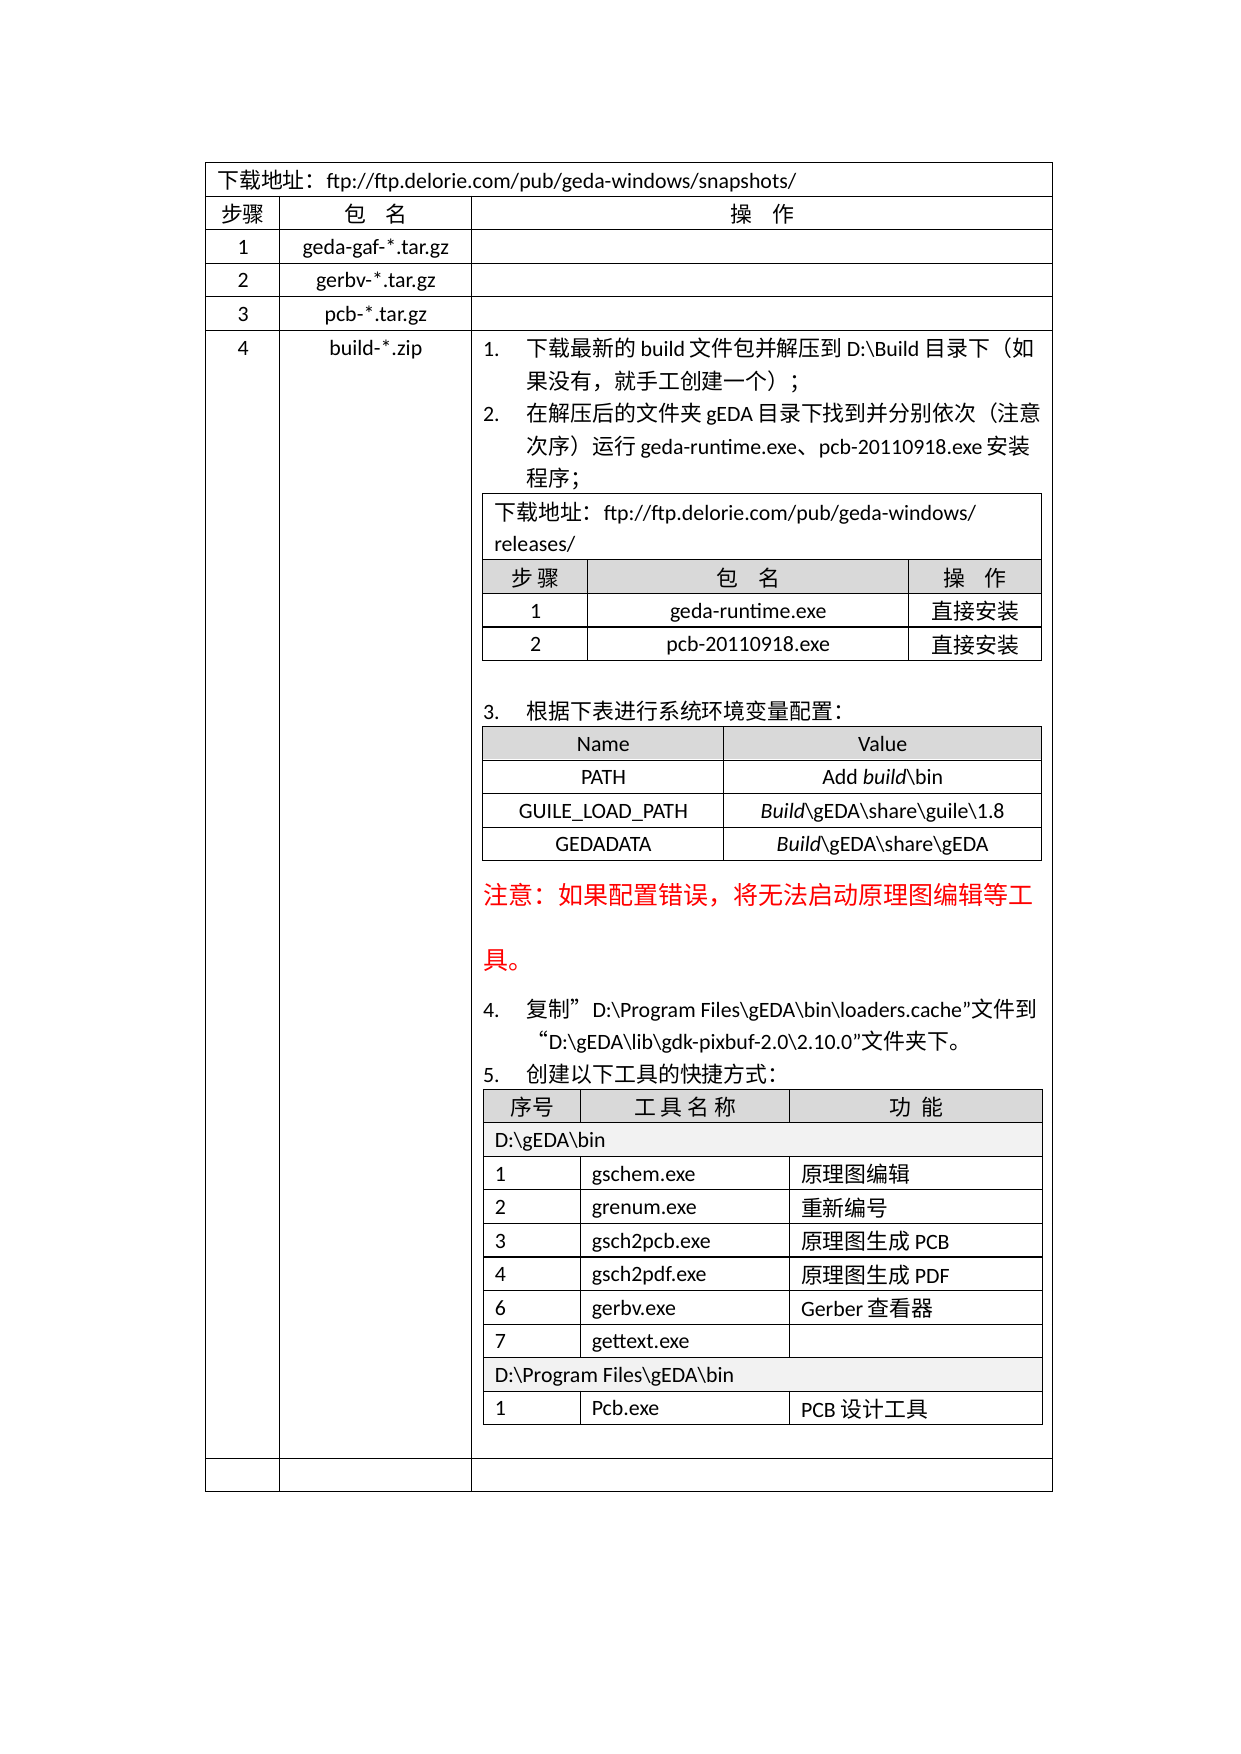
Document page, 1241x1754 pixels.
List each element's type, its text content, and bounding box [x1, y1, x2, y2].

table_cell pcb-*.tar.gz [280, 297, 471, 330]
table_cell 下载最新的build文件包并解压到D:\Build 目录下（如果没有，就手工创建一个）； 在解压后的文件夹gEDA目录下找到并分别依次（注意次序）运行geda-runtime.exe、pcb-20110918.exe安装程序； 根据下表进行系统环境变量配置： 注意：如果配置错误，将无法启动原理图编辑等工具。 复制”D:\Program Files\gEDA\bin\loaders.cache”文件到 “D:\gEDA\lib\gdk-pixbuf-2.0\2.10.0”文件夹下。 创建以下工具的快捷方式： [472, 331, 1052, 1458]
table_header 下载地址：ftp://ftp.delorie.com/pub/geda-windows/snapshots/ [206, 163, 1052, 196]
table_cell build-*.zip [280, 331, 471, 1458]
table_cell 3 [206, 297, 279, 330]
table_cell 操 作 [472, 197, 1052, 229]
table_cell 包 名 [280, 197, 471, 229]
table_cell [280, 1459, 471, 1491]
table_cell [472, 297, 1052, 330]
table_cell [472, 264, 1052, 296]
table_cell [472, 230, 1052, 263]
table_cell [206, 1459, 279, 1491]
table_cell 1 [206, 230, 279, 263]
table_cell 步骤 [206, 197, 279, 229]
table_cell gerbv-*.tar.gz [280, 264, 471, 296]
table_cell geda-gaf-*.tar.gz [280, 230, 471, 263]
table_cell 4 [206, 331, 279, 1458]
table_cell 2 [206, 264, 279, 296]
table_cell [472, 1459, 1052, 1491]
